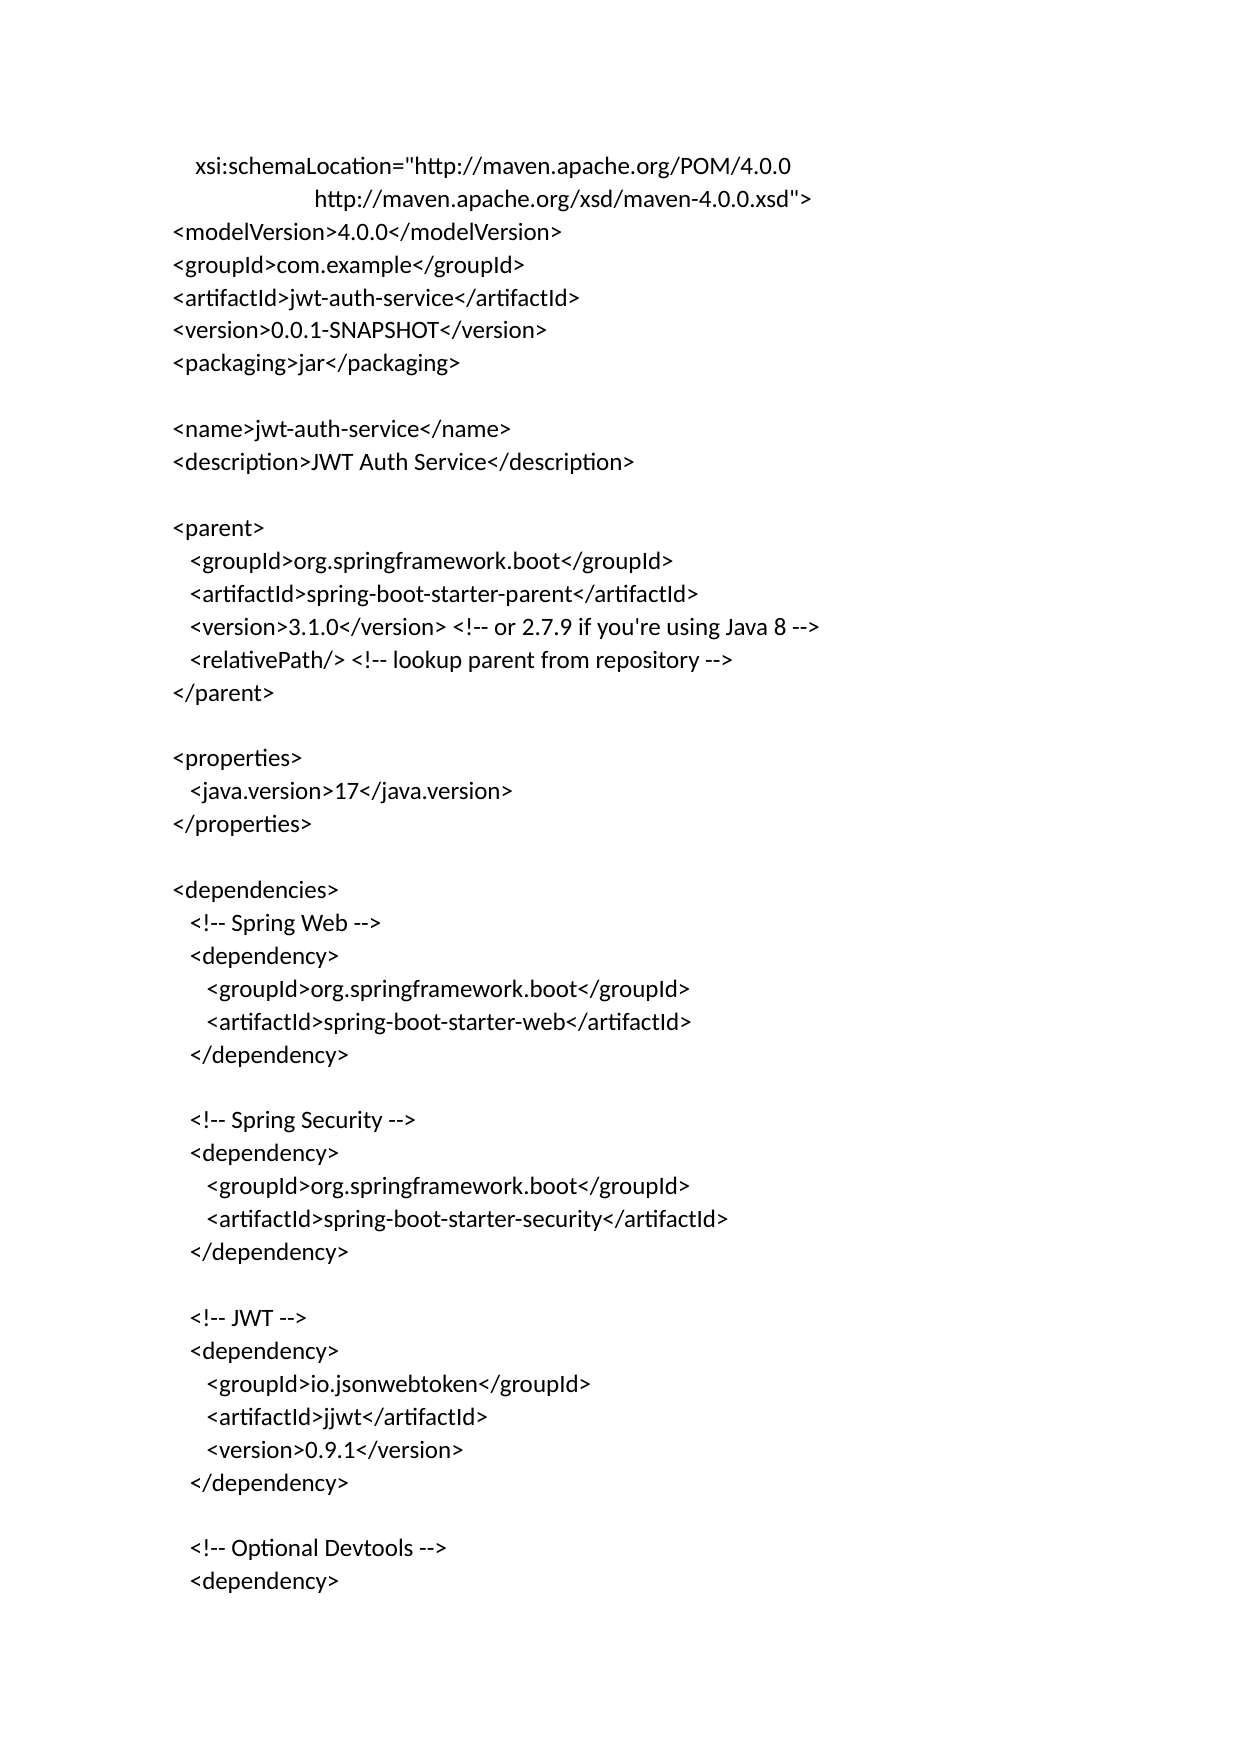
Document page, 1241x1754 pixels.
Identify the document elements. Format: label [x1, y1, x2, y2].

text [150, 150, 1090, 1596]
